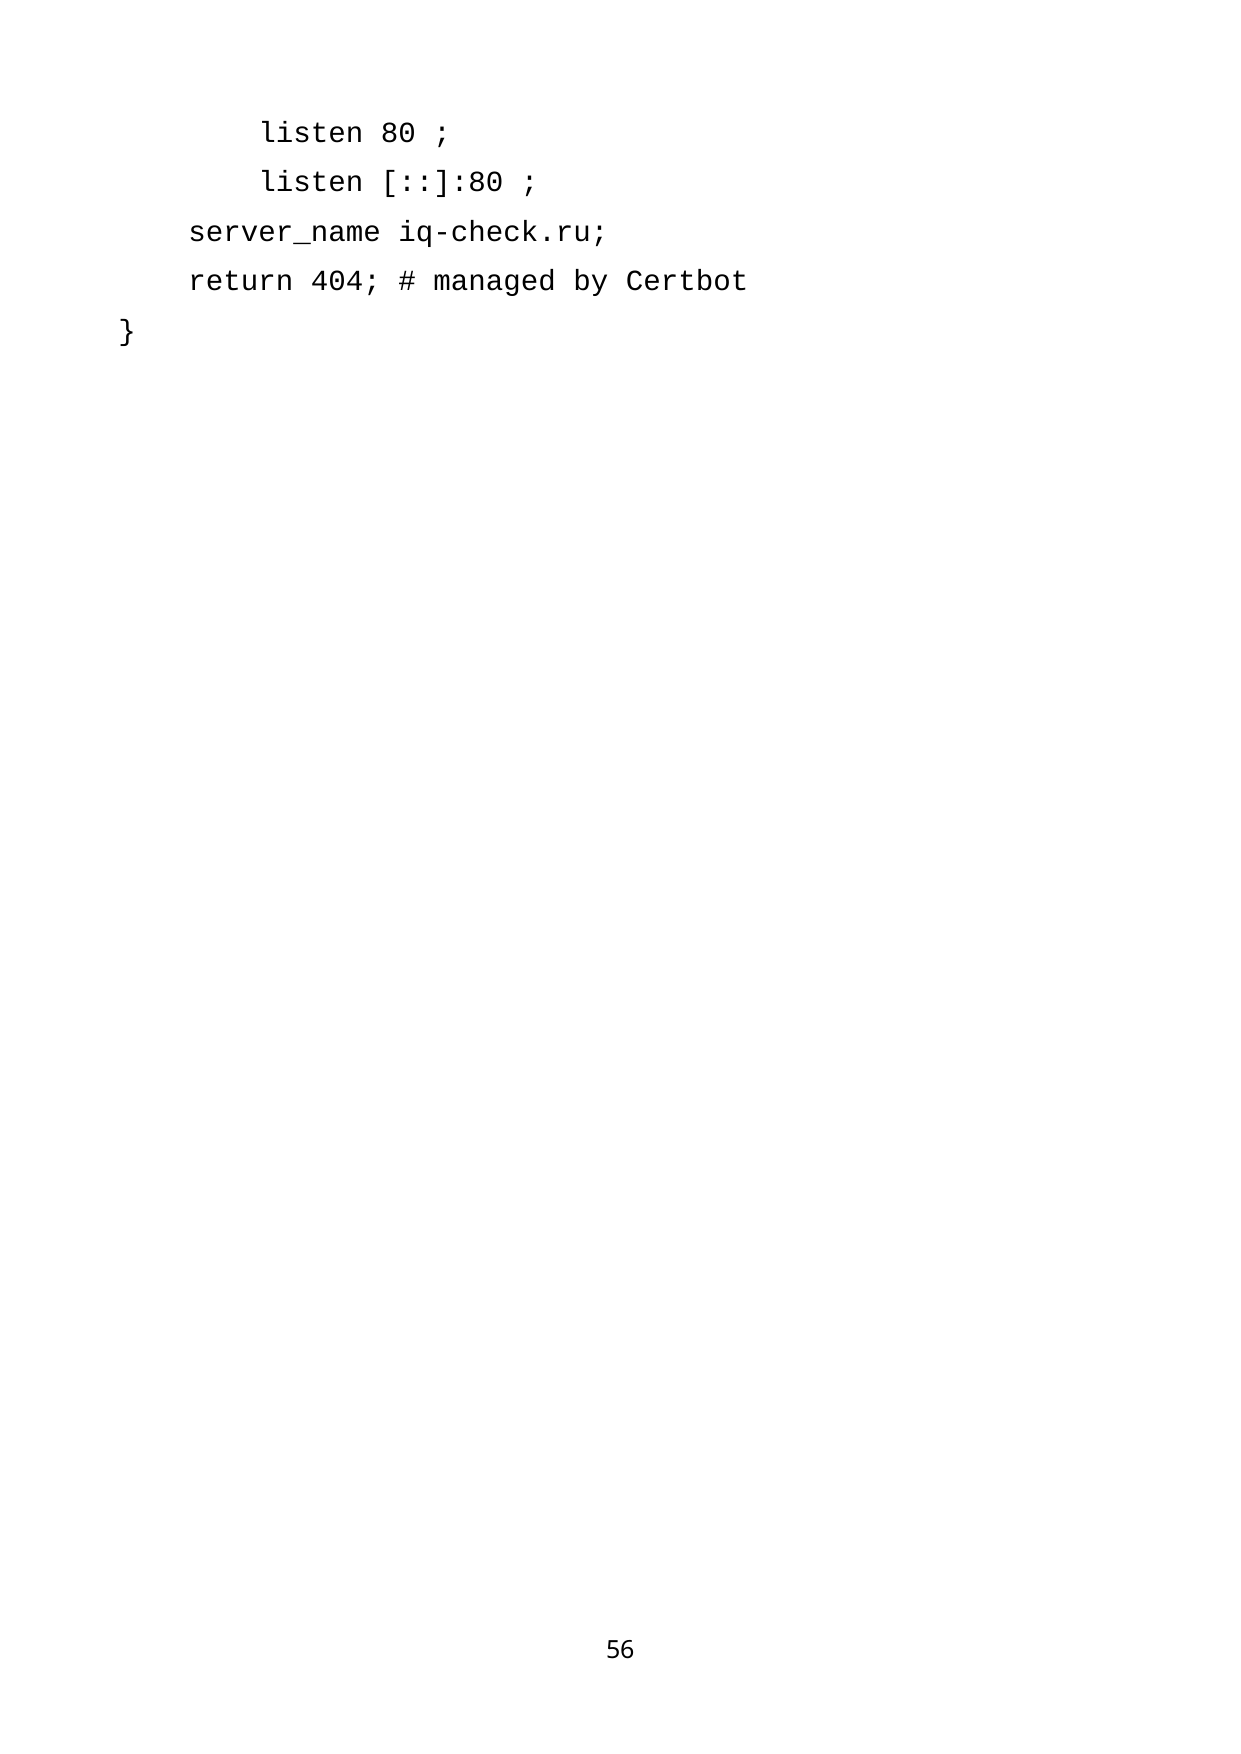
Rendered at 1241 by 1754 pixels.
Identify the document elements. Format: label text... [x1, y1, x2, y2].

text listen [::]:80 ; [118, 168, 1122, 201]
text listen 80 ; [118, 118, 1122, 151]
text return 404; # managed by Certbot [118, 267, 1122, 299]
text server_name iq-check.ru; [118, 217, 1122, 250]
text } [118, 316, 1122, 349]
